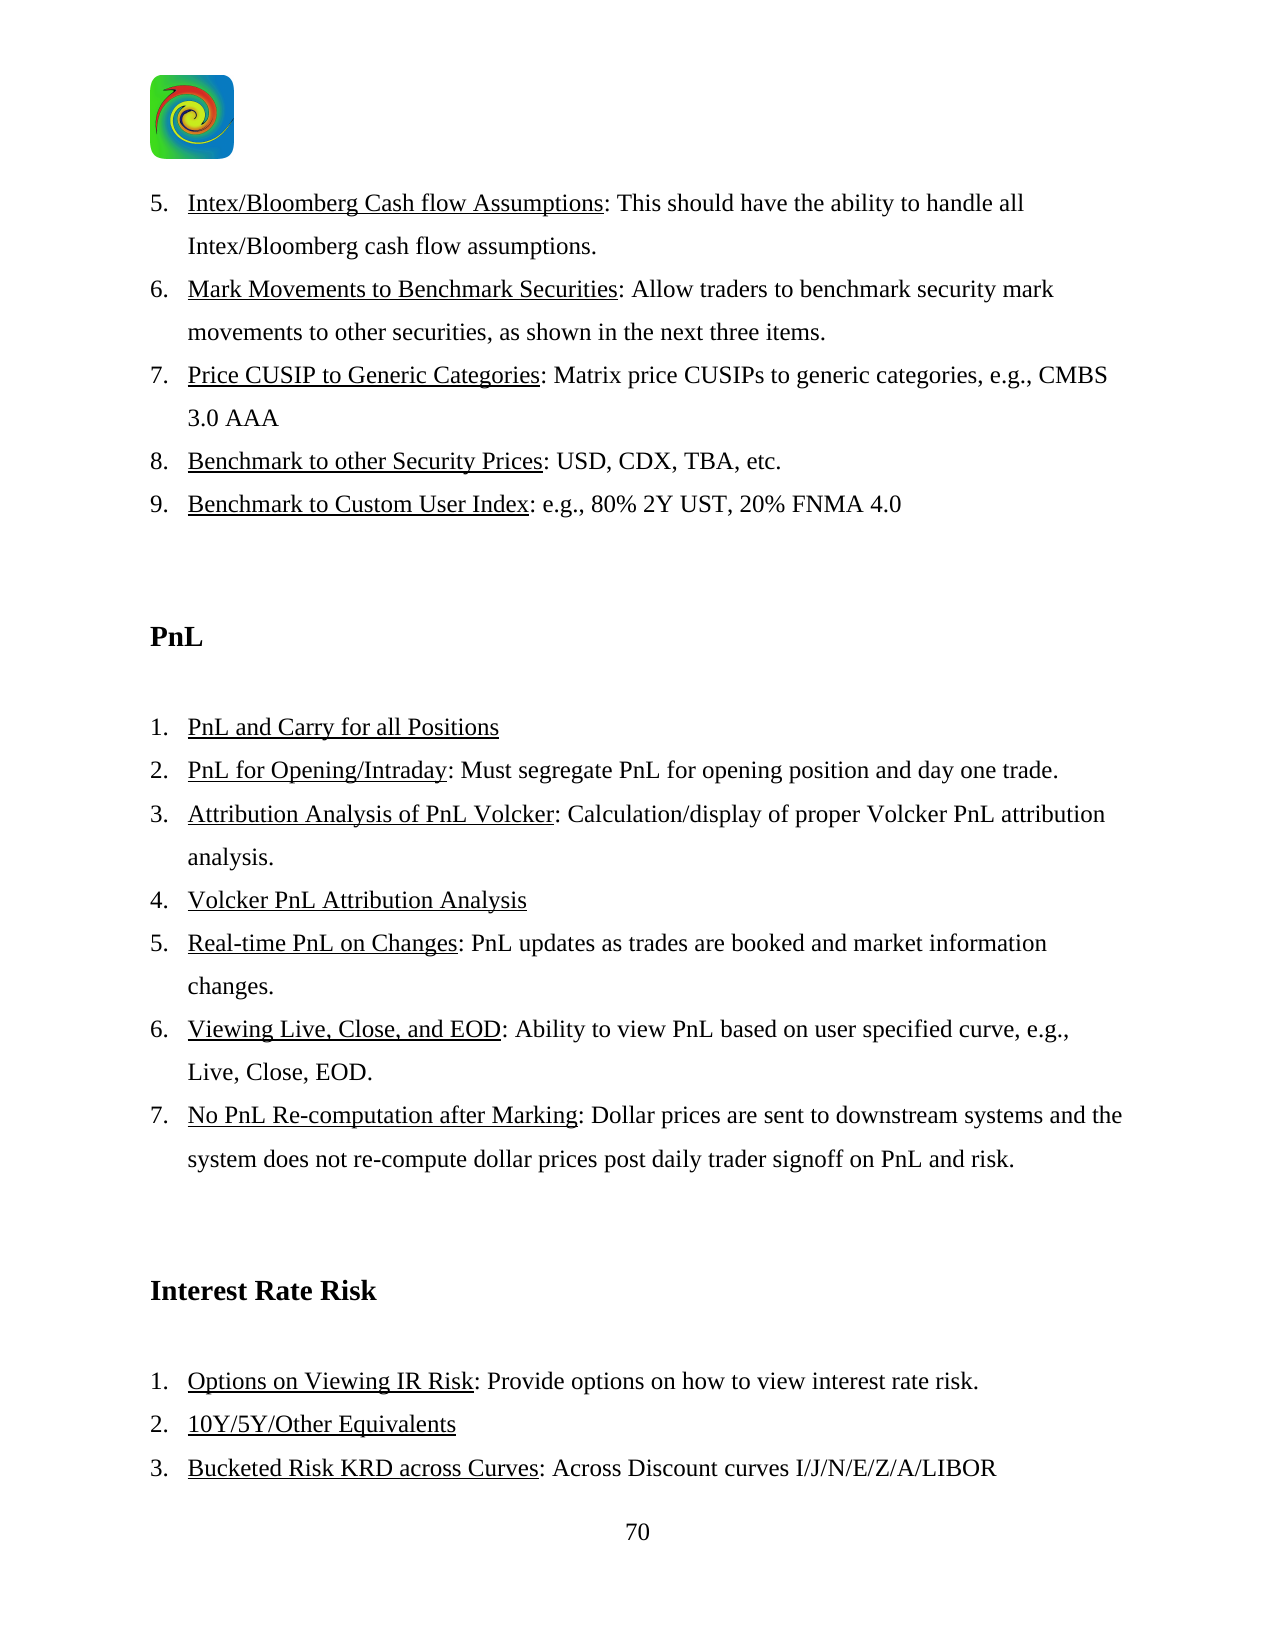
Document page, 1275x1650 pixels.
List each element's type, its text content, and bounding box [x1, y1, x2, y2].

list Viewing Live, Close, and EOD: Ability to view PnL based on user specified curve, e.g., Live, Close, EOD. [150, 1014, 1125, 1086]
list Price CUSIP to Generic Categories: Matrix price CUSIPs to generic categories, e.g., CMBS 3.0 AAA [150, 360, 1125, 432]
text Interest Rate Risk [150, 1273, 1125, 1307]
list 10Y/5Y/Other Equivalents [150, 1409, 1125, 1438]
list No PnL Re-computation after Marking: Dollar prices are sent to downstream systems and the system does not re-compute dollar prices post daily trader signoff on PnL and risk. [150, 1101, 1125, 1172]
list Options on Viewing IR Risk: Provide options on how to view interest rate risk. [150, 1366, 1125, 1395]
list Volcker PnL Attribution Analysis [150, 885, 1125, 914]
list Benchmark to other Security Prices: USD, CDX, TBA, etc. [150, 446, 1125, 475]
text PnL [150, 619, 1125, 652]
picture [188, 75, 234, 159]
list Benchmark to Custom User Index: e.g., 80% 2Y UST, 20% FNMA 4.0 [150, 489, 1125, 518]
picture [150, 75, 223, 159]
list PnL and Carry for all Positions [150, 712, 1125, 741]
list Real-time PnL on Changes: PnL updates as trades are booked and market information changes. [150, 928, 1125, 1000]
list Intex/Bloomberg Cash flow Assumptions: This should have the ability to handle all Intex/Bloomberg cash flow assumptions. [150, 188, 1125, 259]
list Mark Movements to Benchmark Securities: Allow traders to benchmark security mark movements to other securities, as shown in the next three items. [150, 274, 1125, 346]
list Bucketed Risk KRD across Curves: Across Discount curves I/J/N/E/Z/A/LIBOR [150, 1453, 1125, 1481]
list Attribution Analysis of PnL Volcker: Calculation/display of proper Volcker PnL attribution analysis. [150, 799, 1125, 871]
list PnL for Opening/Intraday: Must segregate PnL for opening position and day one trade. [150, 756, 1125, 784]
